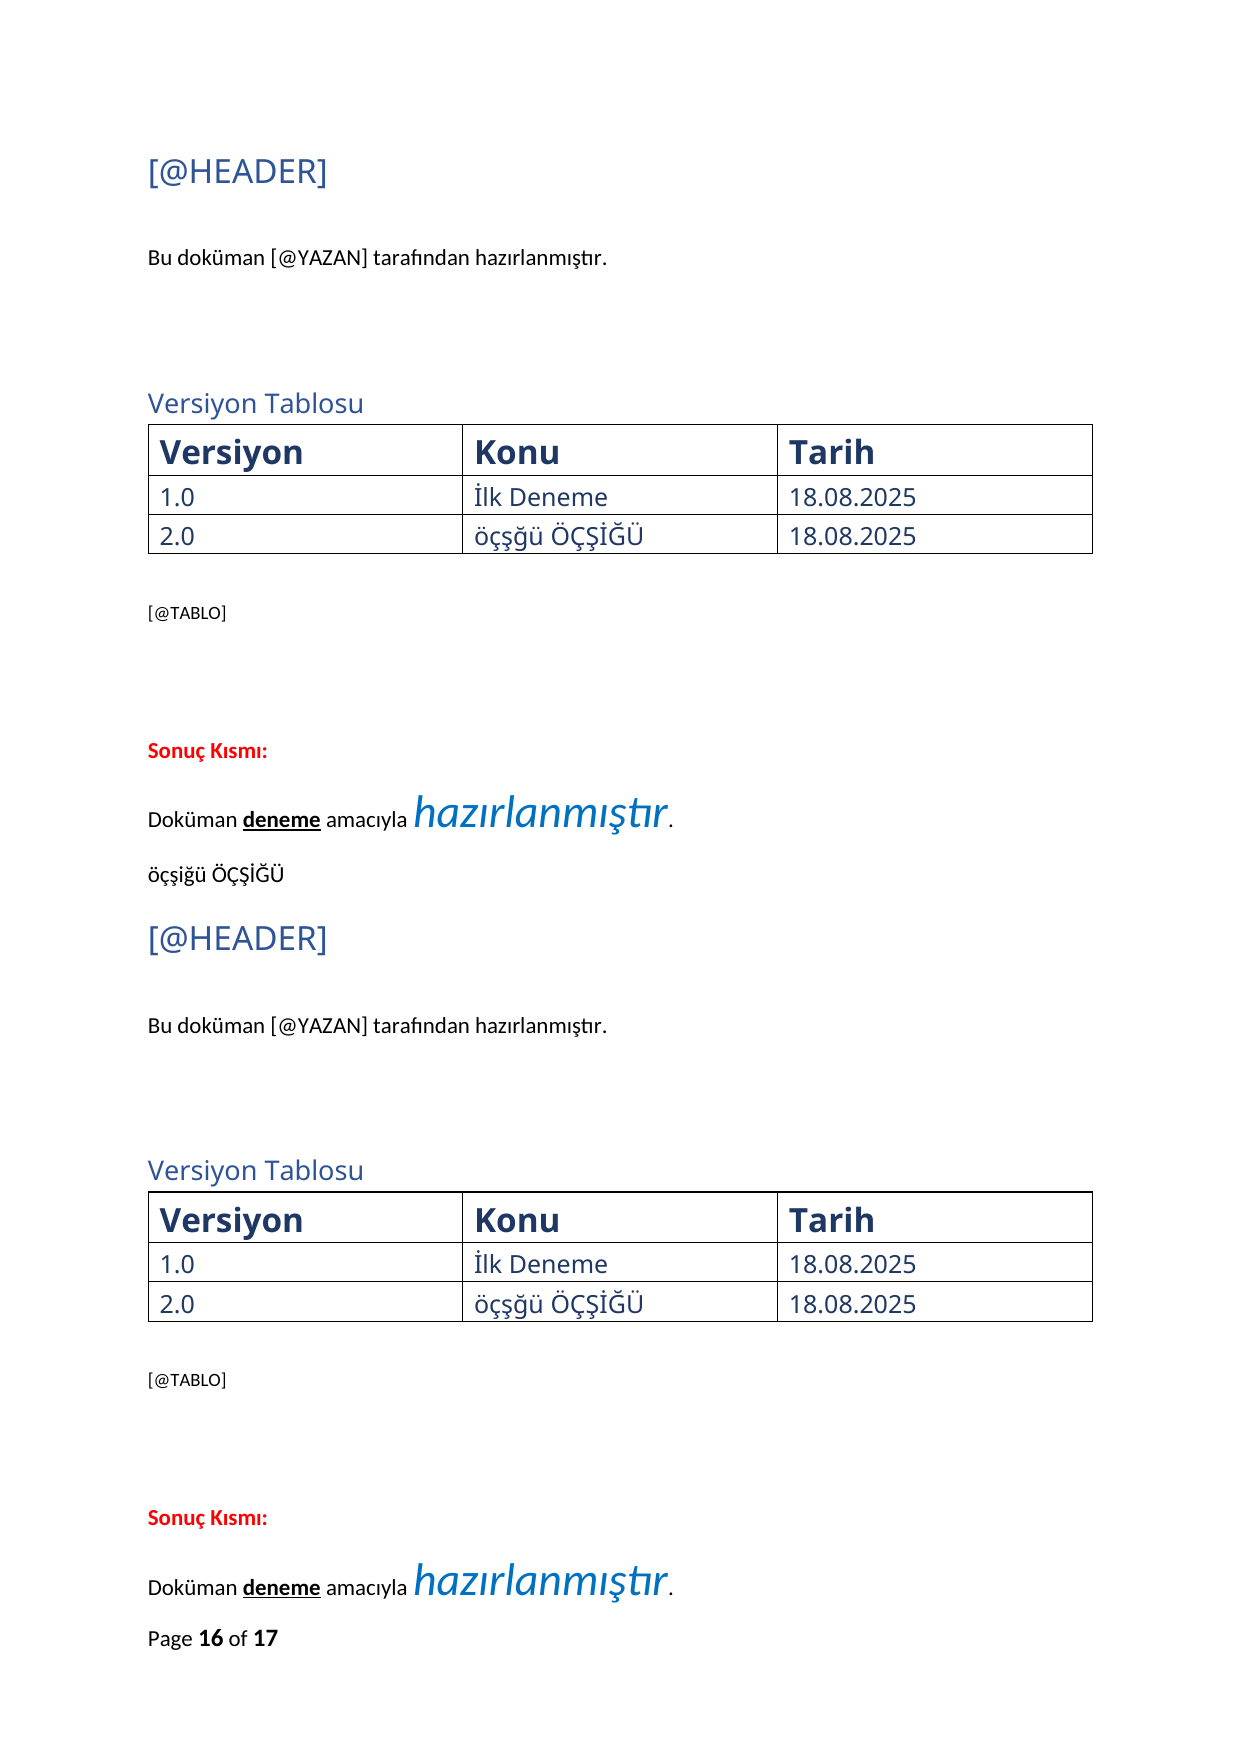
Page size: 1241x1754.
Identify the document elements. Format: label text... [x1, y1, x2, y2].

table_cell 18.08.2025 [778, 1243, 1092, 1281]
table_cell 18.08.2025 [778, 476, 1092, 514]
subtitle [@HEADER] [148, 915, 1093, 961]
text Bu doküman [@YAZAN] tarafından hazırlanmıştır. [148, 243, 1093, 271]
table_cell 2.0 [149, 515, 462, 553]
table_cell öçşğü ÖÇŞİĞÜ [463, 1282, 777, 1321]
table_cell 18.08.2025 [778, 1282, 1092, 1321]
table_header Versiyon [149, 425, 462, 474]
table_header Tarih [778, 425, 1092, 474]
subtitle Versiyon Tablosu [148, 384, 1093, 421]
text Sonuç Kısmı: [148, 736, 1093, 764]
text Bu doküman [@YAZAN] tarafından hazırlanmıştır. [148, 1011, 1093, 1039]
table_cell İlk Deneme [463, 1243, 777, 1281]
text Doküman deneme amacıyla hazırlanmıştır. [148, 1550, 1093, 1606]
table_header Konu [463, 1193, 777, 1242]
table_cell İlk Deneme [463, 476, 777, 514]
text [@TABLO] [148, 1368, 1093, 1391]
table_cell 1.0 [149, 476, 462, 514]
text öçşiğü ÖÇŞİĞÜ [148, 860, 1093, 888]
subtitle Versiyon Tablosu [148, 1152, 1093, 1188]
table_cell öçşğü ÖÇŞİĞÜ [463, 515, 777, 553]
text Doküman deneme amacıyla hazırlanmıştır. [148, 783, 1093, 839]
subtitle [@HEADER] [148, 148, 1093, 193]
table_cell 1.0 [149, 1243, 462, 1281]
text [@TABLO] [148, 601, 1093, 624]
table_header Tarih [778, 1193, 1092, 1242]
table_header Versiyon [149, 1193, 462, 1242]
table_cell 2.0 [149, 1282, 462, 1321]
text Sonuç Kısmı: [148, 1503, 1093, 1532]
table_cell 18.08.2025 [778, 515, 1092, 553]
table_header Konu [463, 425, 777, 474]
